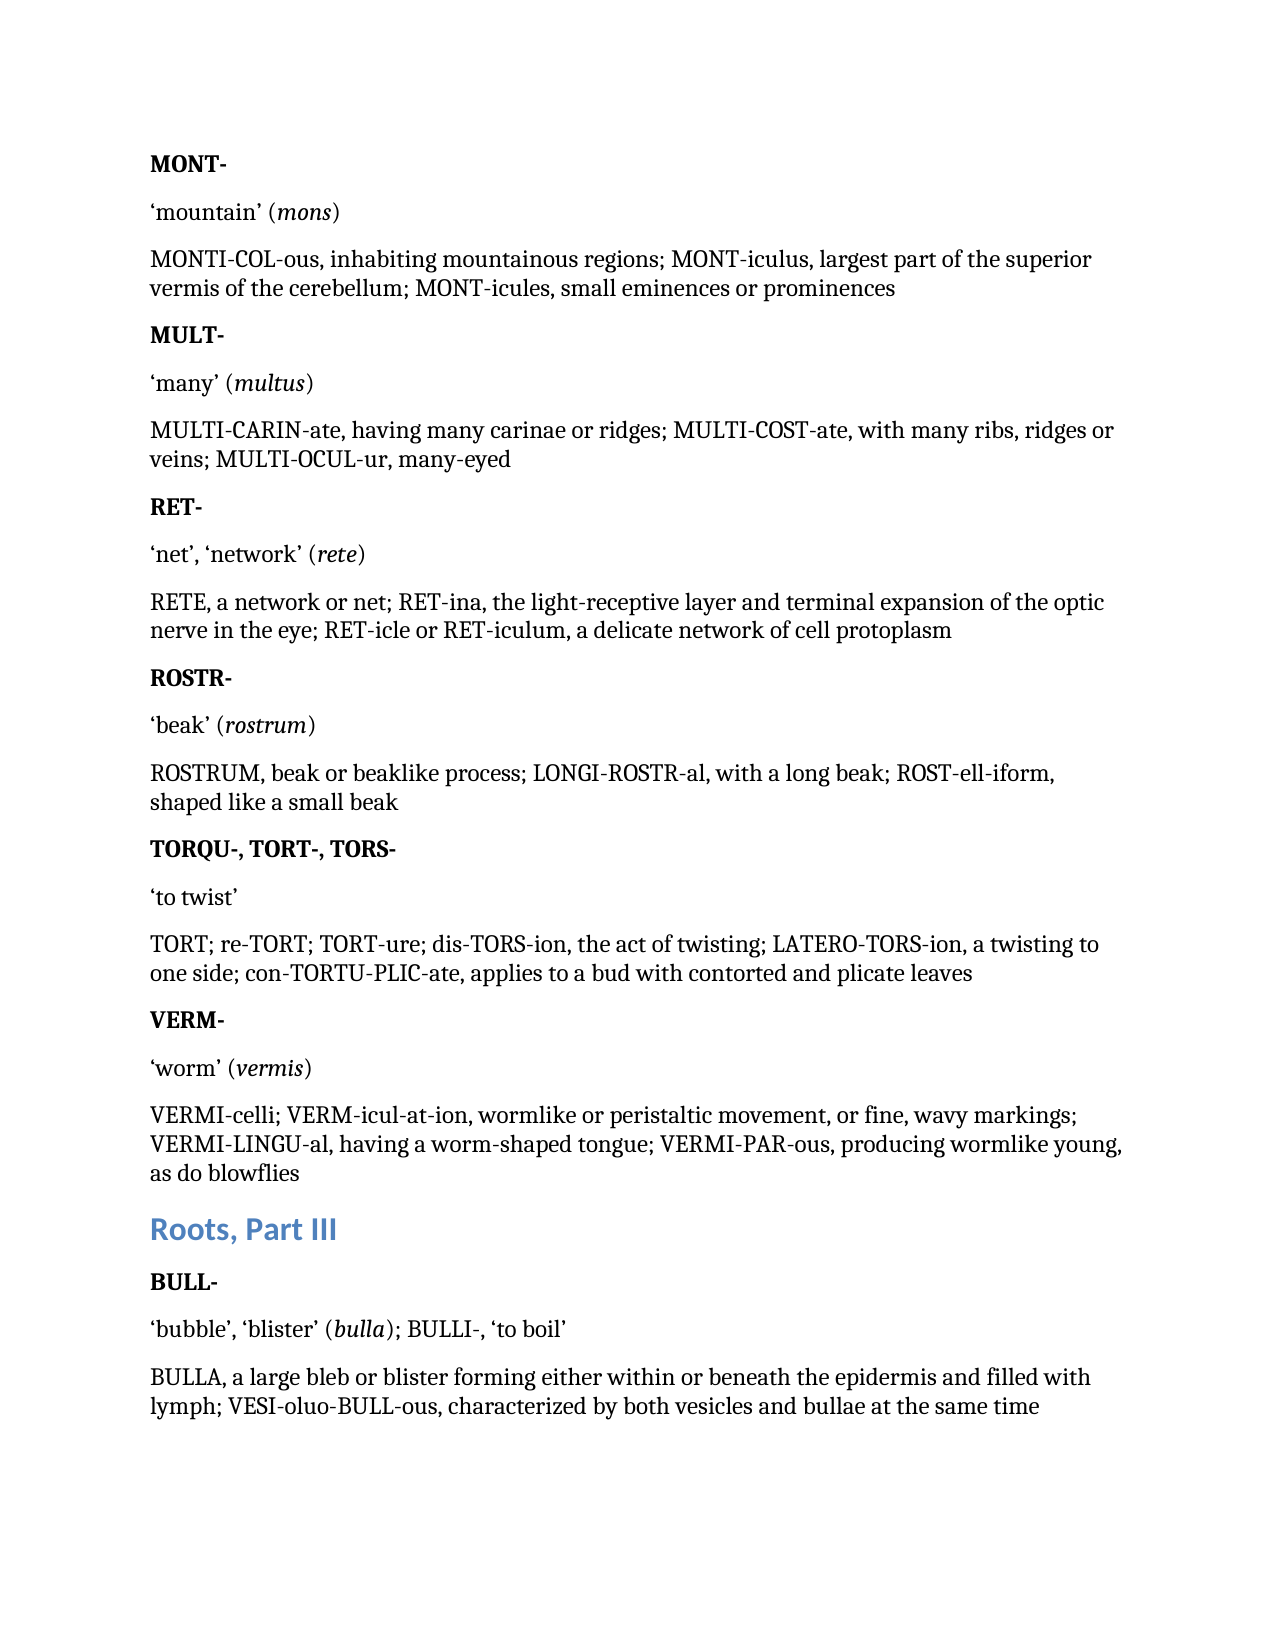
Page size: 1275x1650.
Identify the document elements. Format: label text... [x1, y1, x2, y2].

text ‘many’ (multus) [150, 369, 1125, 397]
text MULT- [150, 321, 1125, 350]
text RET- [150, 492, 1125, 521]
subtitle Roots, Part III [150, 1208, 1125, 1249]
text MONT- [150, 150, 1125, 179]
text ‘worm’ (vermis) [150, 1054, 1125, 1082]
text VERM- [150, 1006, 1125, 1035]
text ROSTRUM, beak or beaklike process; LONGI-ROSTR-al, with a long beak; ROST-ell-iform, shaped like a small beak [150, 759, 1125, 816]
text MULTI-CARIN-ate, having many carinae or ridges; MULTI-COST-ate, with many ribs, ridges or veins; MULTI-OCUL-ur, many-eyed [150, 416, 1125, 474]
text ‘to twist’ [150, 882, 1125, 911]
text ‘bubble’, ‘blister’ (bulla); BULLI-, ‘to boil’ [150, 1315, 1125, 1344]
text TORQU-, TORT-, TORS- [150, 835, 1125, 864]
text VERMI-celli; VERM-icul-at-ion, wormlike or peristaltic movement, or fine, wavy markings; VERMI-LINGU-al, having a worm-shaped tongue; VERMI-PAR-ous, producing wormlike young, as do blowflies [150, 1101, 1125, 1187]
text BULLA, a large bleb or blister forming either within or beneath the epidermis and filled with lymph; VESI-oluo-BULL-ous, characterized by both vesicles and bullae at the same time [150, 1363, 1125, 1420]
text TORT; re-TORT; TORT-ure; dis-TORS-ion, the act of twisting; LATERO-TORS-ion, a twisting to one side; con-TORTU-PLIC-ate, applies to a bud with contorted and plicate leaves [150, 930, 1125, 987]
text BULL- [150, 1268, 1125, 1297]
text MONTI-COL-ous, inhabiting mountainous regions; MONT-iculus, largest part of the superior vermis of the cerebellum; MONT-icules, small eminences or prominences [150, 245, 1125, 302]
text ‘beak’ (rostrum) [150, 711, 1125, 740]
text ‘mountain’ (mons) [150, 197, 1125, 226]
text RETE, a network or net; RET-ina, the light-receptive layer and terminal expansion of the optic nerve in the eye; RET-icle or RET-iculum, a delicate network of cell protoplasm [150, 587, 1125, 645]
text ‘net’, ‘network’ (rete) [150, 540, 1125, 569]
text ROSTR- [150, 664, 1125, 692]
